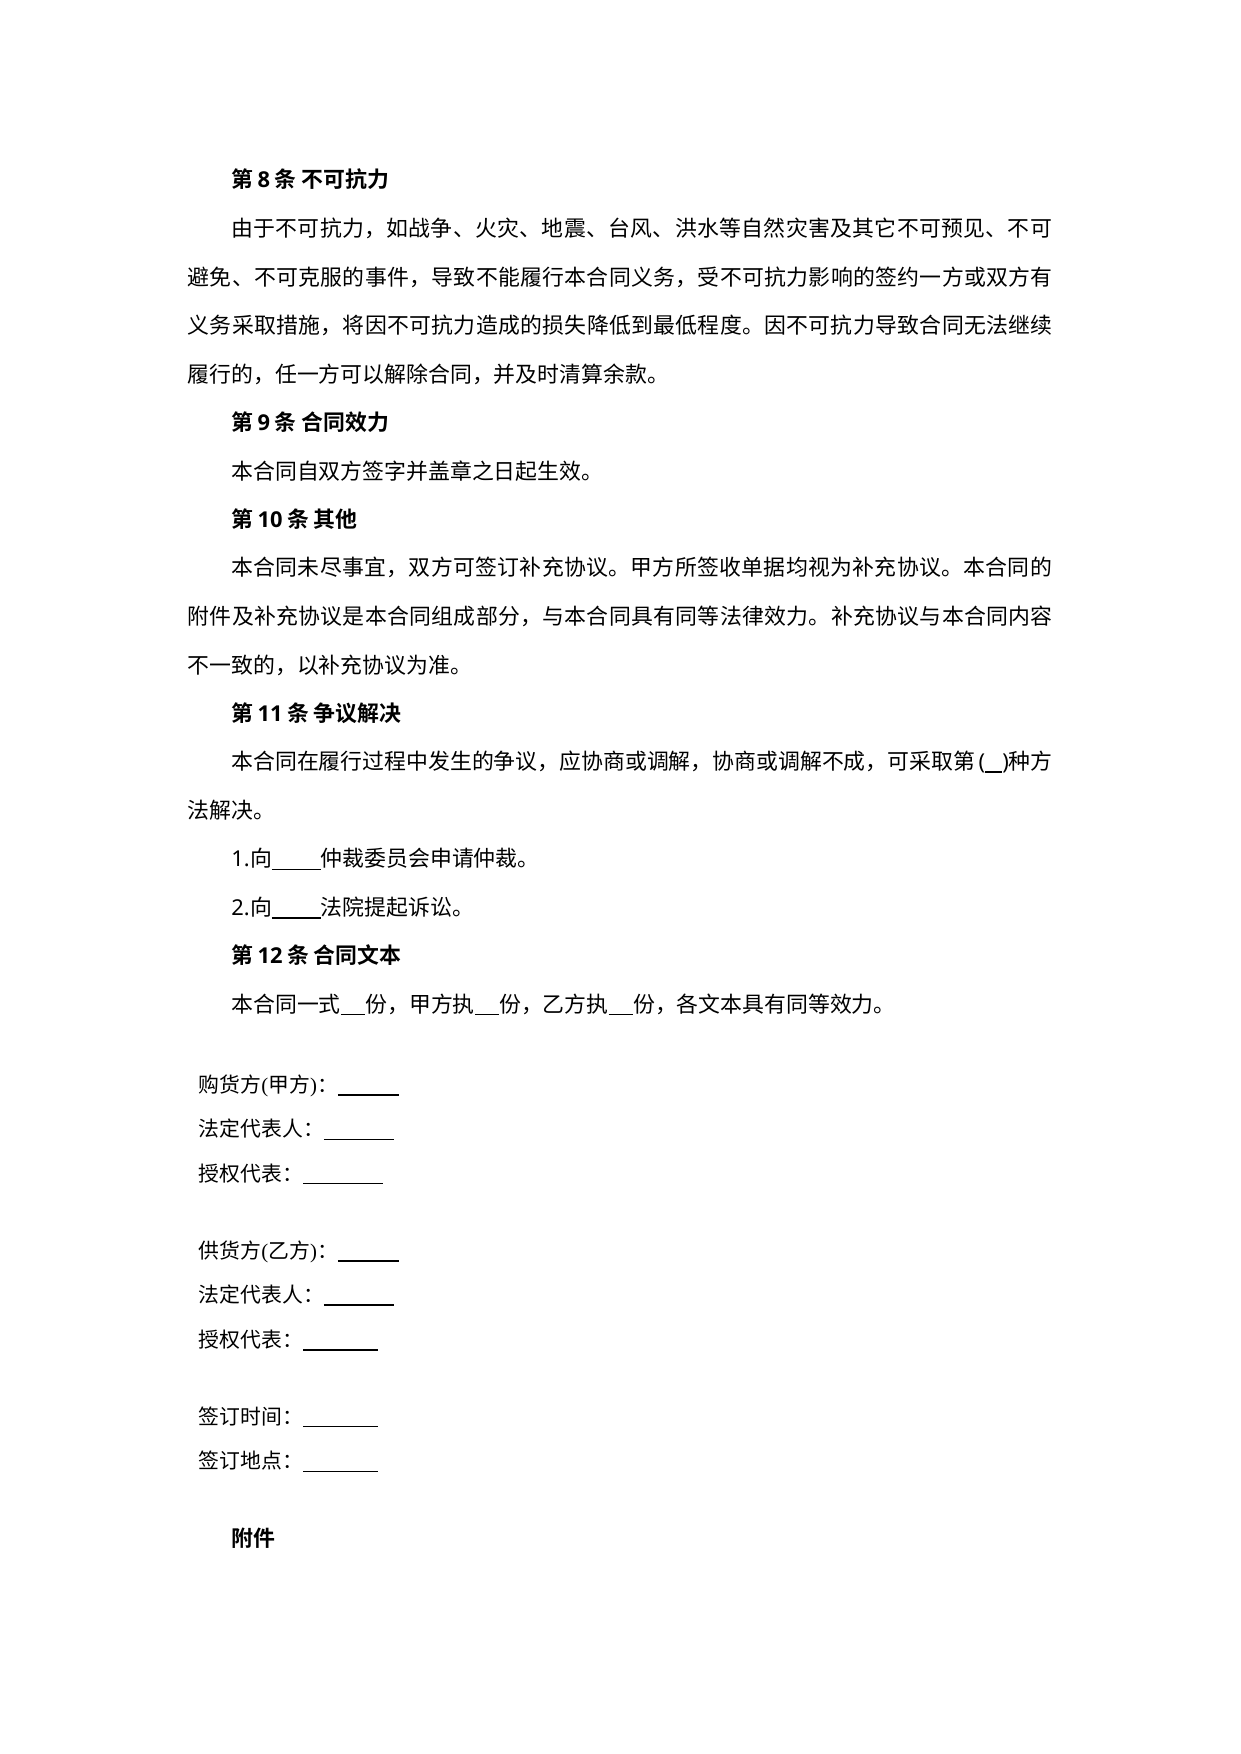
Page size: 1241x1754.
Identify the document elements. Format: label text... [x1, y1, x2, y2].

text 本合同一式 份，甲方执 份，乙方执 份，各文本具有同等效力。 [187, 986, 1053, 1019]
text 由于不可抗力，如战争、火灾、地震、台风、洪水等自然灾害及其它不可预见、不可避免、不可克服的事件，导致不能履行本合同义务，受不可抗力影响的签约一方或双方有义务采取措施，将因不可抗力造成的损失降低到最低程度。因不可抗力导致合同无法继续履行的，任一方可以解除合同，并及时清算余款。 [187, 210, 1053, 389]
table_header 购货方(甲方)： [188, 1067, 1053, 1111]
table_cell 法定代表人： [188, 1111, 1053, 1156]
text 本合同在履行过程中发生的争议，应协商或调解，协商或调解不成，可采取第( )种方法解决。 [187, 744, 1053, 825]
text 本合同未尽事宜，双方可签订补充协议。甲方所签收单据均视为补充协议。本合同的附件及补充协议是本合同组成部分，与本合同具有同等法律效力。补充协议与本合同内容不一致的，以补充协议为准。 [187, 550, 1053, 680]
table_cell 签订时间： [188, 1399, 1053, 1443]
text 2.向 法院提起诉讼。 [187, 889, 1053, 922]
table_cell 授权代表： [188, 1156, 1053, 1233]
text 第11条 争议解决 [187, 696, 1053, 728]
text 附件 [187, 1520, 1053, 1553]
table_cell 供货方(乙方)： [188, 1233, 1053, 1277]
text 第10条 其他 [187, 502, 1053, 534]
table_cell 签订地点： [188, 1443, 1053, 1488]
text 第8条 不可抗力 [187, 162, 1053, 194]
text 本合同自双方签字并盖章之日起生效。 [187, 453, 1053, 486]
table_cell 授权代表： [188, 1322, 1053, 1399]
text 第12条 合同文本 [187, 938, 1053, 970]
text 第9条 合同效力 [187, 405, 1053, 437]
table_cell 法定代表人： [188, 1278, 1053, 1322]
text 1.向 仲裁委员会申请仲裁。 [187, 841, 1053, 874]
